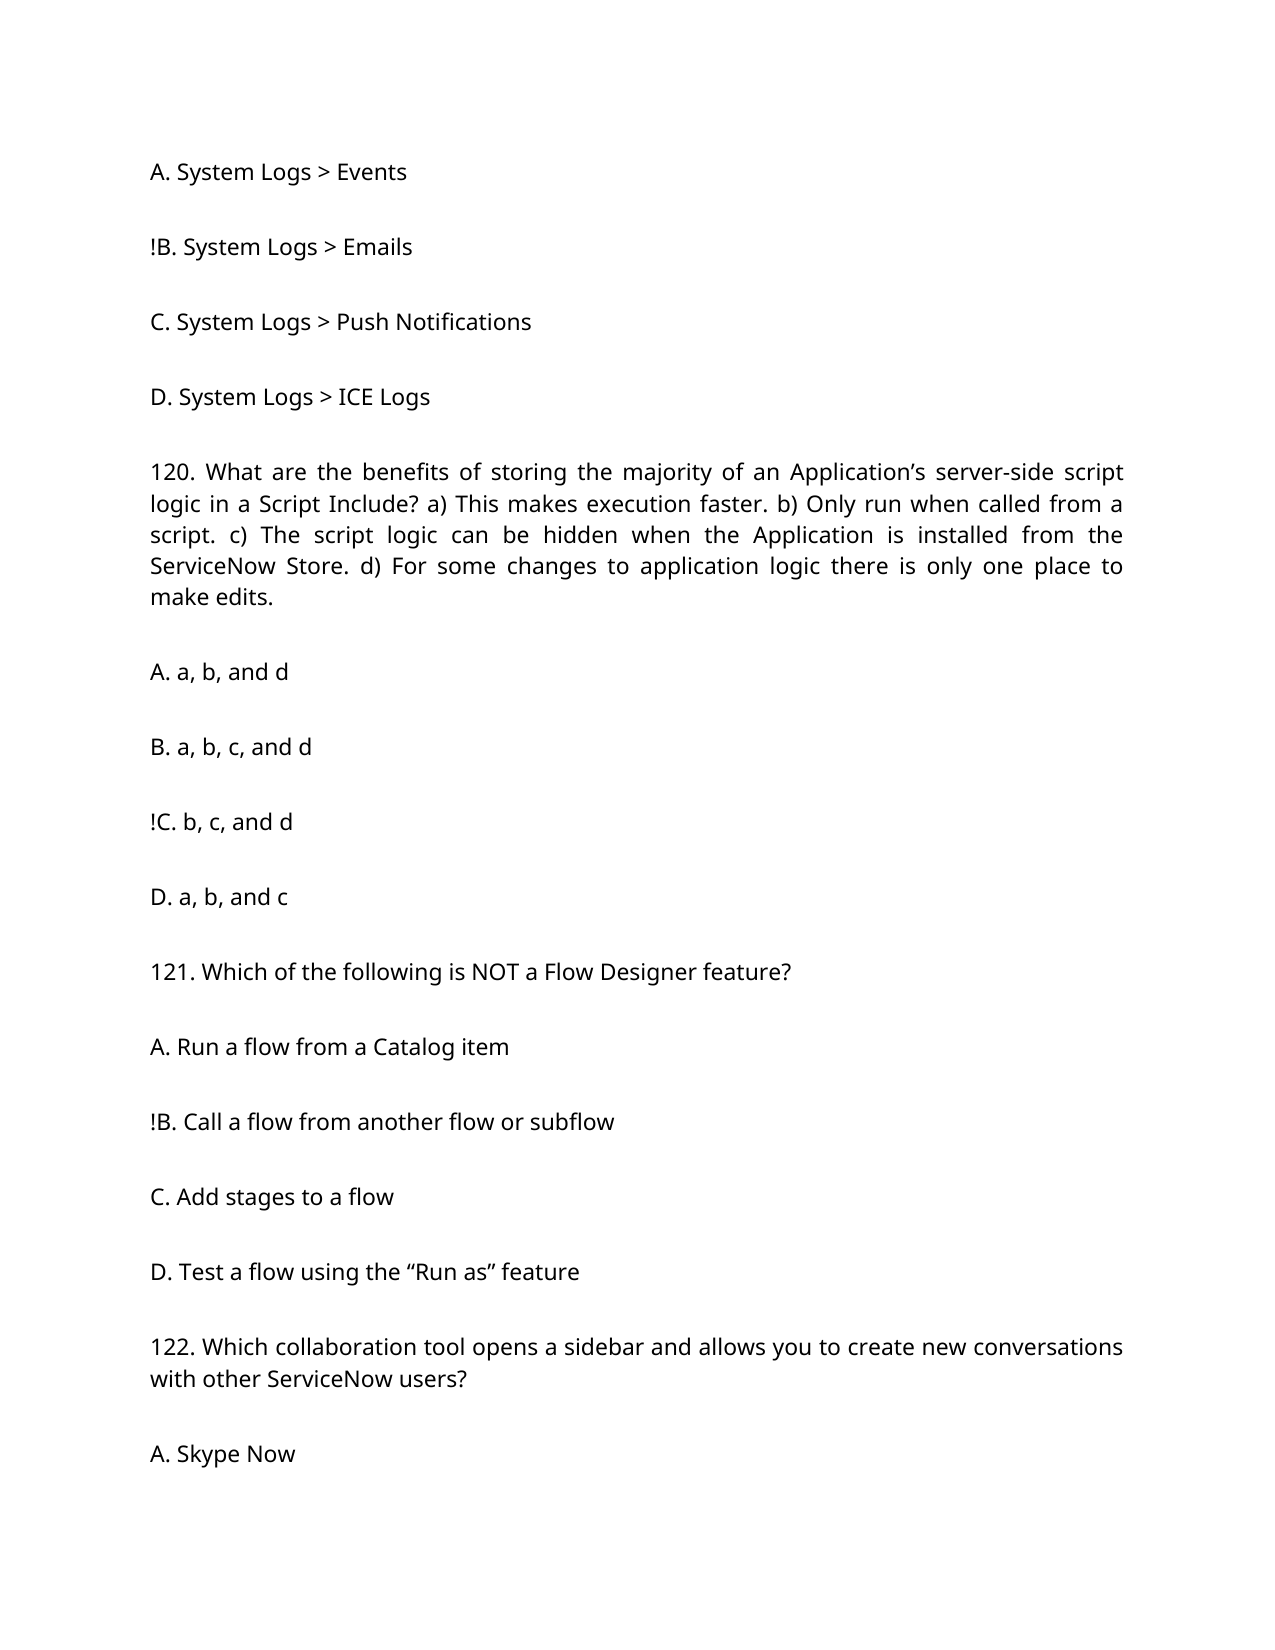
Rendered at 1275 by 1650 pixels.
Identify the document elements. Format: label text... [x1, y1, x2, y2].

text C. System Logs > Push Notifications [150, 300, 1125, 344]
text 121. Which of the following is NOT a Flow Designer feature? [150, 950, 1125, 994]
text D. System Logs > ICE Logs [150, 375, 1125, 419]
text 120. What are the benefits of storing the majority of an Application’s server-side script logic in a Script Include? a) This makes execution faster. b) Only run when called from a script. c) The script logic can be hidden when the Application is installed from the ServiceNow Store. d) For some changes to application logic there is only one place to make edits. [150, 450, 1125, 619]
text D. a, b, and c [150, 875, 1125, 919]
text A. Skype Now [150, 1431, 1125, 1475]
text A. Run a flow from a Catalog item [150, 1025, 1125, 1069]
text !B. System Logs > Emails [150, 225, 1125, 269]
text !B. Call a flow from another flow or subflow [150, 1100, 1125, 1144]
text 122. Which collaboration tool opens a sidebar and allows you to create new conversations with other ServiceNow users? [150, 1325, 1125, 1400]
text !C. b, c, and d [150, 800, 1125, 844]
text A. System Logs > Events [150, 150, 1125, 194]
text B. a, b, c, and d [150, 725, 1125, 769]
text C. Add stages to a flow [150, 1175, 1125, 1219]
text D. Test a flow using the “Run as” feature [150, 1250, 1125, 1294]
text A. a, b, and d [150, 650, 1125, 694]
